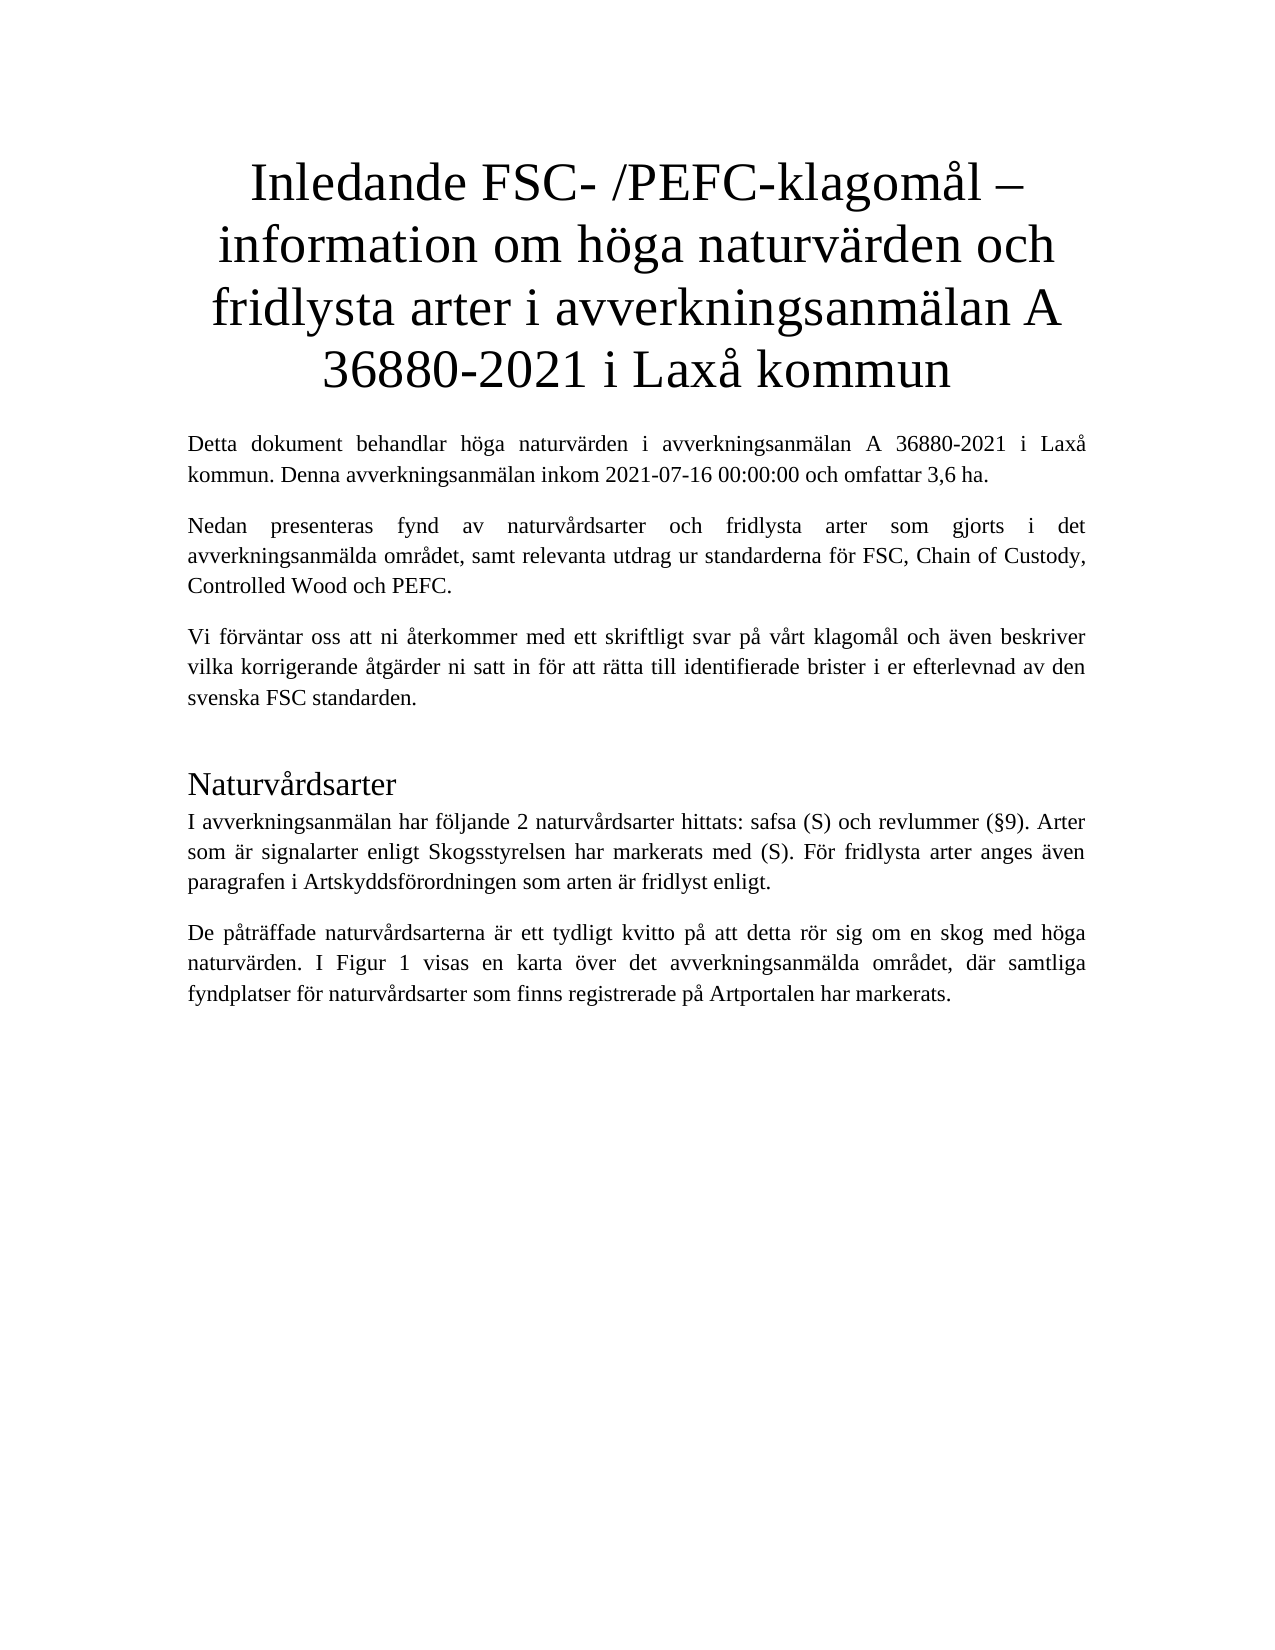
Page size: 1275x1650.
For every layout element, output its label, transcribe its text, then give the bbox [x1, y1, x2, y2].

text Detta dokument behandlar höga naturvärden i avverkningsanmälan A 36880-2021 i Laxå kommun. Denna avverkningsanmälan inkom 2021-07-16 00:00:00 och omfattar 3,6 ha. [187, 430, 1087, 487]
text I avverkningsanmälan har följande 2 naturvårdsarter hittats: safsa (S) och revlummer (§9). Arter som är signalarter enligt Skogsstyrelsen har markerats med (S). För fridlysta arter anges även paragrafen i Artskyddsförordningen som arten är fridlyst enligt. [187, 808, 1087, 894]
text Vi förväntar oss att ni återkommer med ett skriftligt svar på vårt klagomål och även beskriver vilka korrigerande åtgärder ni satt in för att rätta till identifierade brister i er efterlevnad av den svenska FSC standarden. [187, 623, 1087, 710]
subtitle Naturvårdsarter [187, 764, 1087, 802]
title Inledande FSC- /PEFC-klagomål – information om höga naturvärden och fridlysta arter i avverkningsanmälan A 36880-2021 i Laxå kommun [187, 150, 1087, 399]
text Nedan presenteras fynd av naturvårdsarter och fridlysta arter som gjorts i det avverkningsanmälda området, samt relevanta utdrag ur standarderna för FSC, Chain of Custody, Controlled Wood och PEFC. [187, 512, 1087, 598]
text De påträffade naturvårdsarterna är ett tydligt kvitto på att detta rör sig om en skog med höga naturvärden. I Figur 1 visas en karta över det avverkningsanmälda området, där samtliga fyndplatser för naturvårdsarter som finns registrerade på Artportalen har markerats. [187, 919, 1087, 1006]
